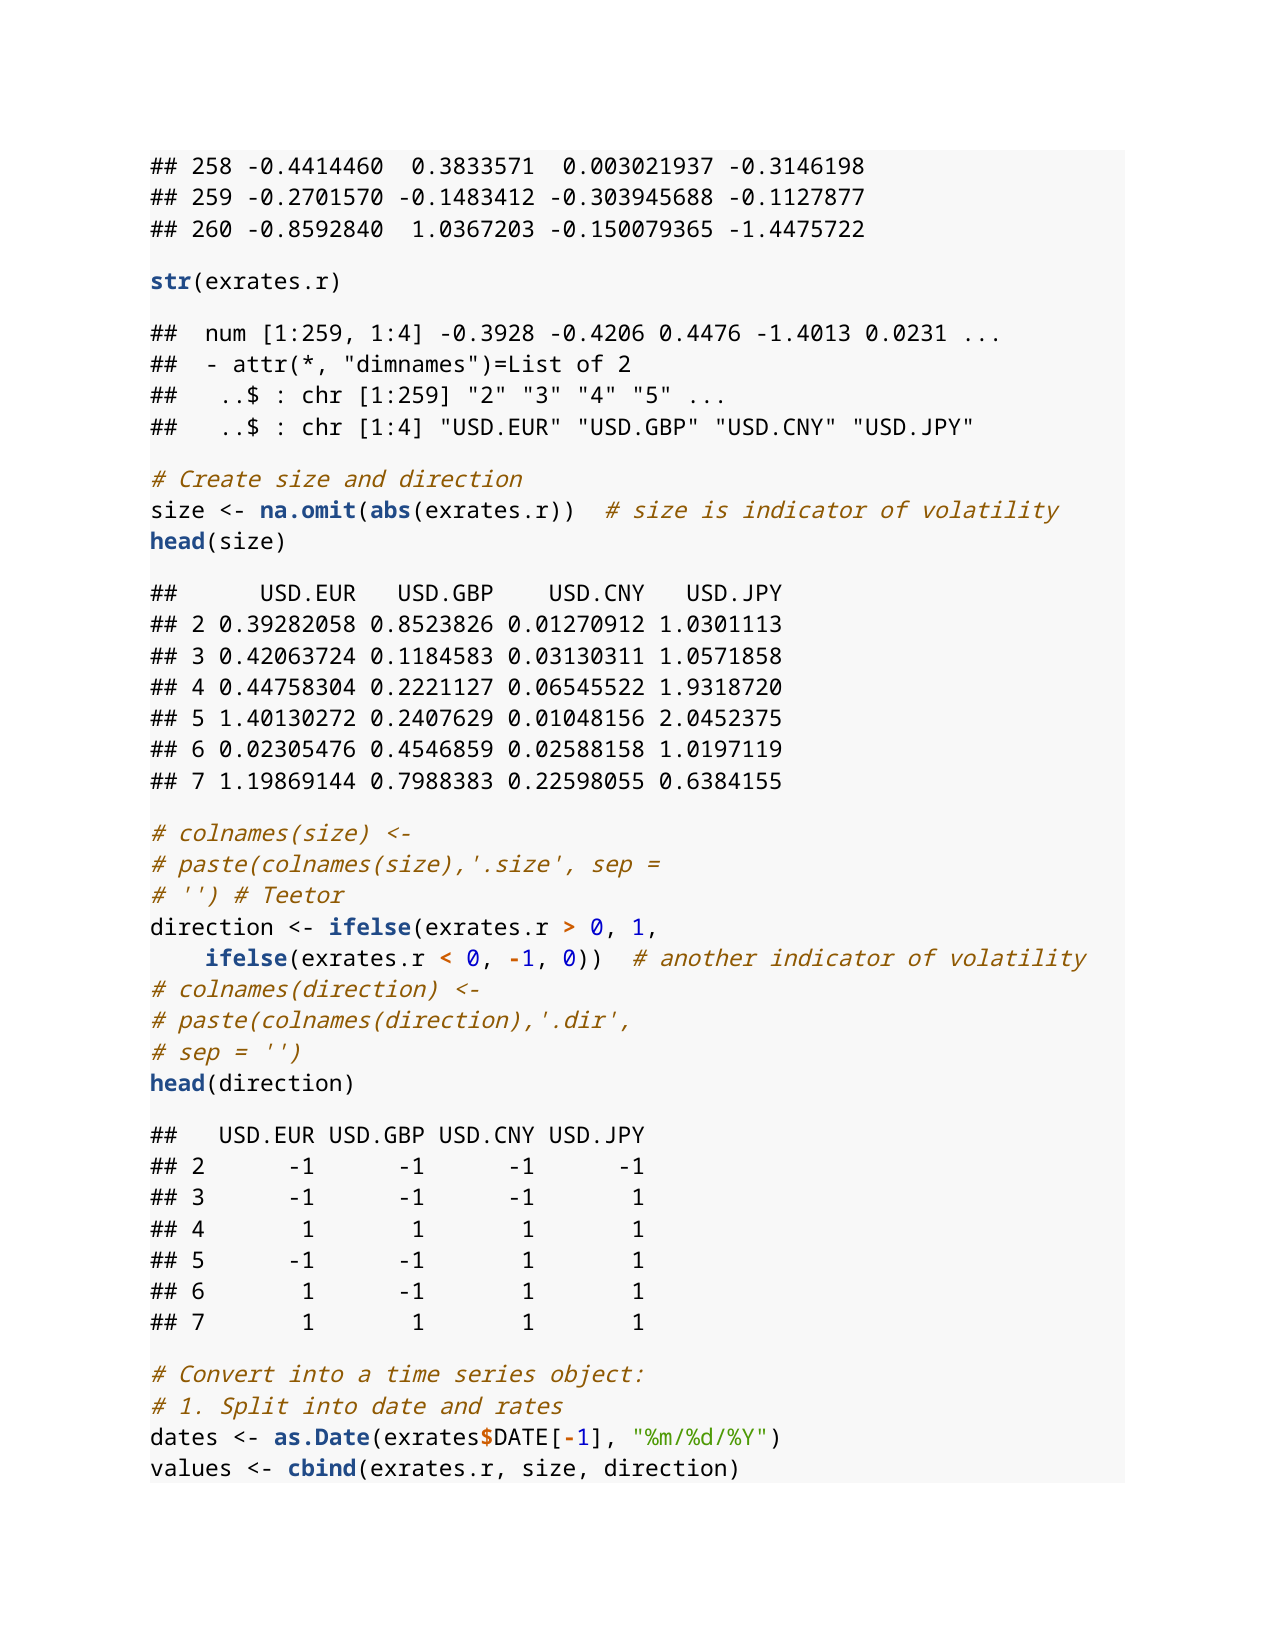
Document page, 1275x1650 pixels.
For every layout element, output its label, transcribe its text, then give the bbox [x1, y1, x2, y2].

text ## USD.EUR USD.GBP USD.CNY USD.JPY ## 2 -1 -1 -1 -1 ## 3 -1 -1 -1 1 ## 4 1 1 1 1 ## 5 -1 -1 1 1 ## 6 1 -1 1 1 ## 7 1 1 1 1 [150, 1119, 1125, 1337]
text ## num [1:259, 1:4] -0.3928 -0.4206 0.4476 -1.4013 0.0231 ... ## - attr(*, "dimnames")=List of 2 ## ..$ : chr [1:259] "2" "3" "4" "5" ... ## ..$ : chr [1:4] "USD.EUR" "USD.GBP" "USD.CNY" "USD.JPY" [150, 317, 1125, 442]
text ## USD.EUR USD.GBP USD.CNY USD.JPY ## 2 0.39282058 0.8523826 0.01270912 1.0301113 ## 3 0.42063724 0.1184583 0.03130311 1.0571858 ## 4 0.44758304 0.2221127 0.06545522 1.9318720 ## 5 1.40130272 0.2407629 0.01048156 2.0452375 ## 6 0.02305476 0.4546859 0.02588158 1.0197119 ## 7 1.19869144 0.7988383 0.22598055 0.6384155 [150, 577, 1125, 796]
text # colnames(size) <- # paste(colnames(size),'.size', sep = # '') # Teetor direction <- ifelse(exrates.r > 0, 1, ifelse(exrates.r < 0, -1, 0)) # another indicator of volatility # colnames(direction) <- # paste(colnames(direction),'.dir', # sep = '') head(direction) [301, 817, 1125, 1098]
text str(exrates.r) [150, 264, 1125, 296]
text # Create size and direction size <- na.omit(abs(exrates.r)) # size is indicator of volatility head(size) [150, 462, 1125, 556]
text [150, 150, 1125, 244]
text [150, 1358, 1125, 1483]
